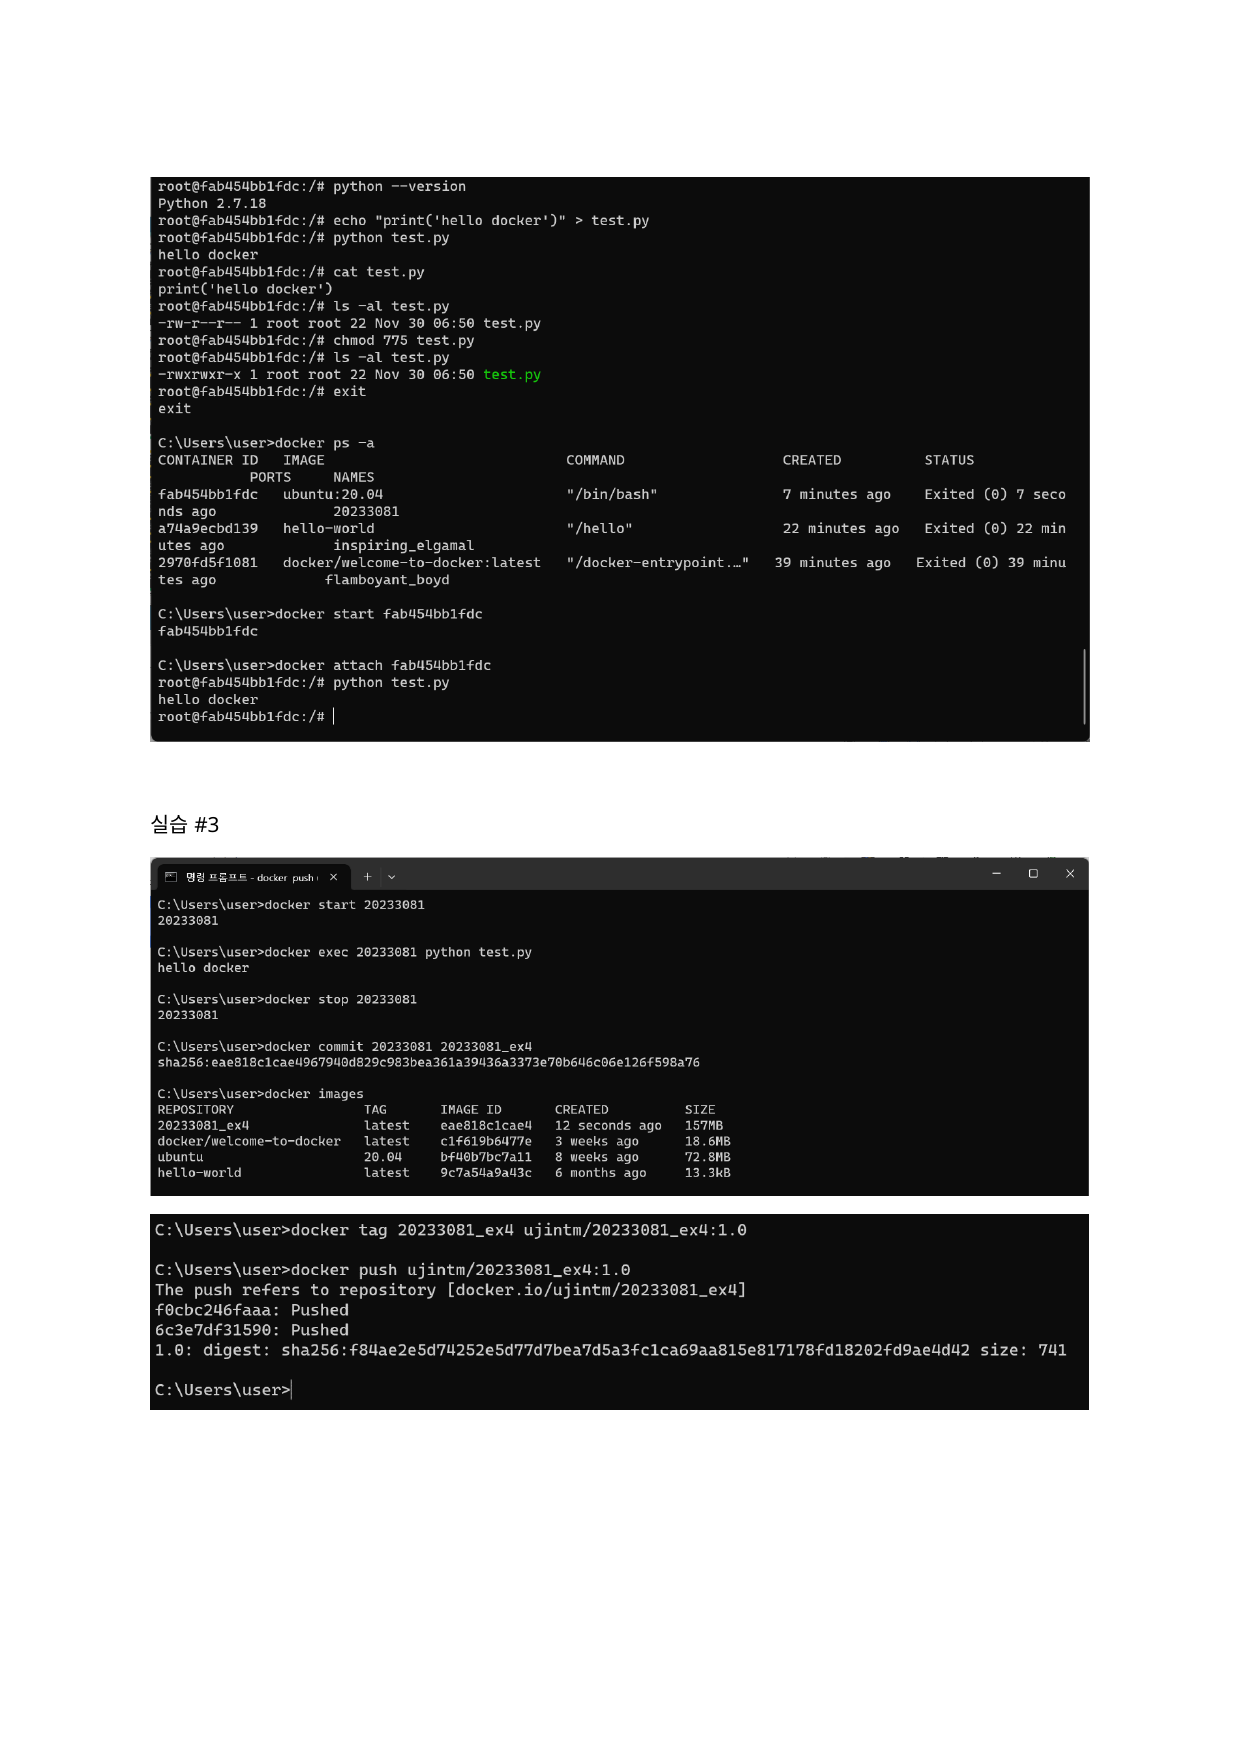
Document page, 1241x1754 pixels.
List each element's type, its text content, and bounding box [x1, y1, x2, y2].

picture [150, 857, 1089, 1196]
text 실습 #3 [150, 808, 1090, 838]
picture [150, 177, 1090, 742]
picture [150, 1214, 1089, 1410]
